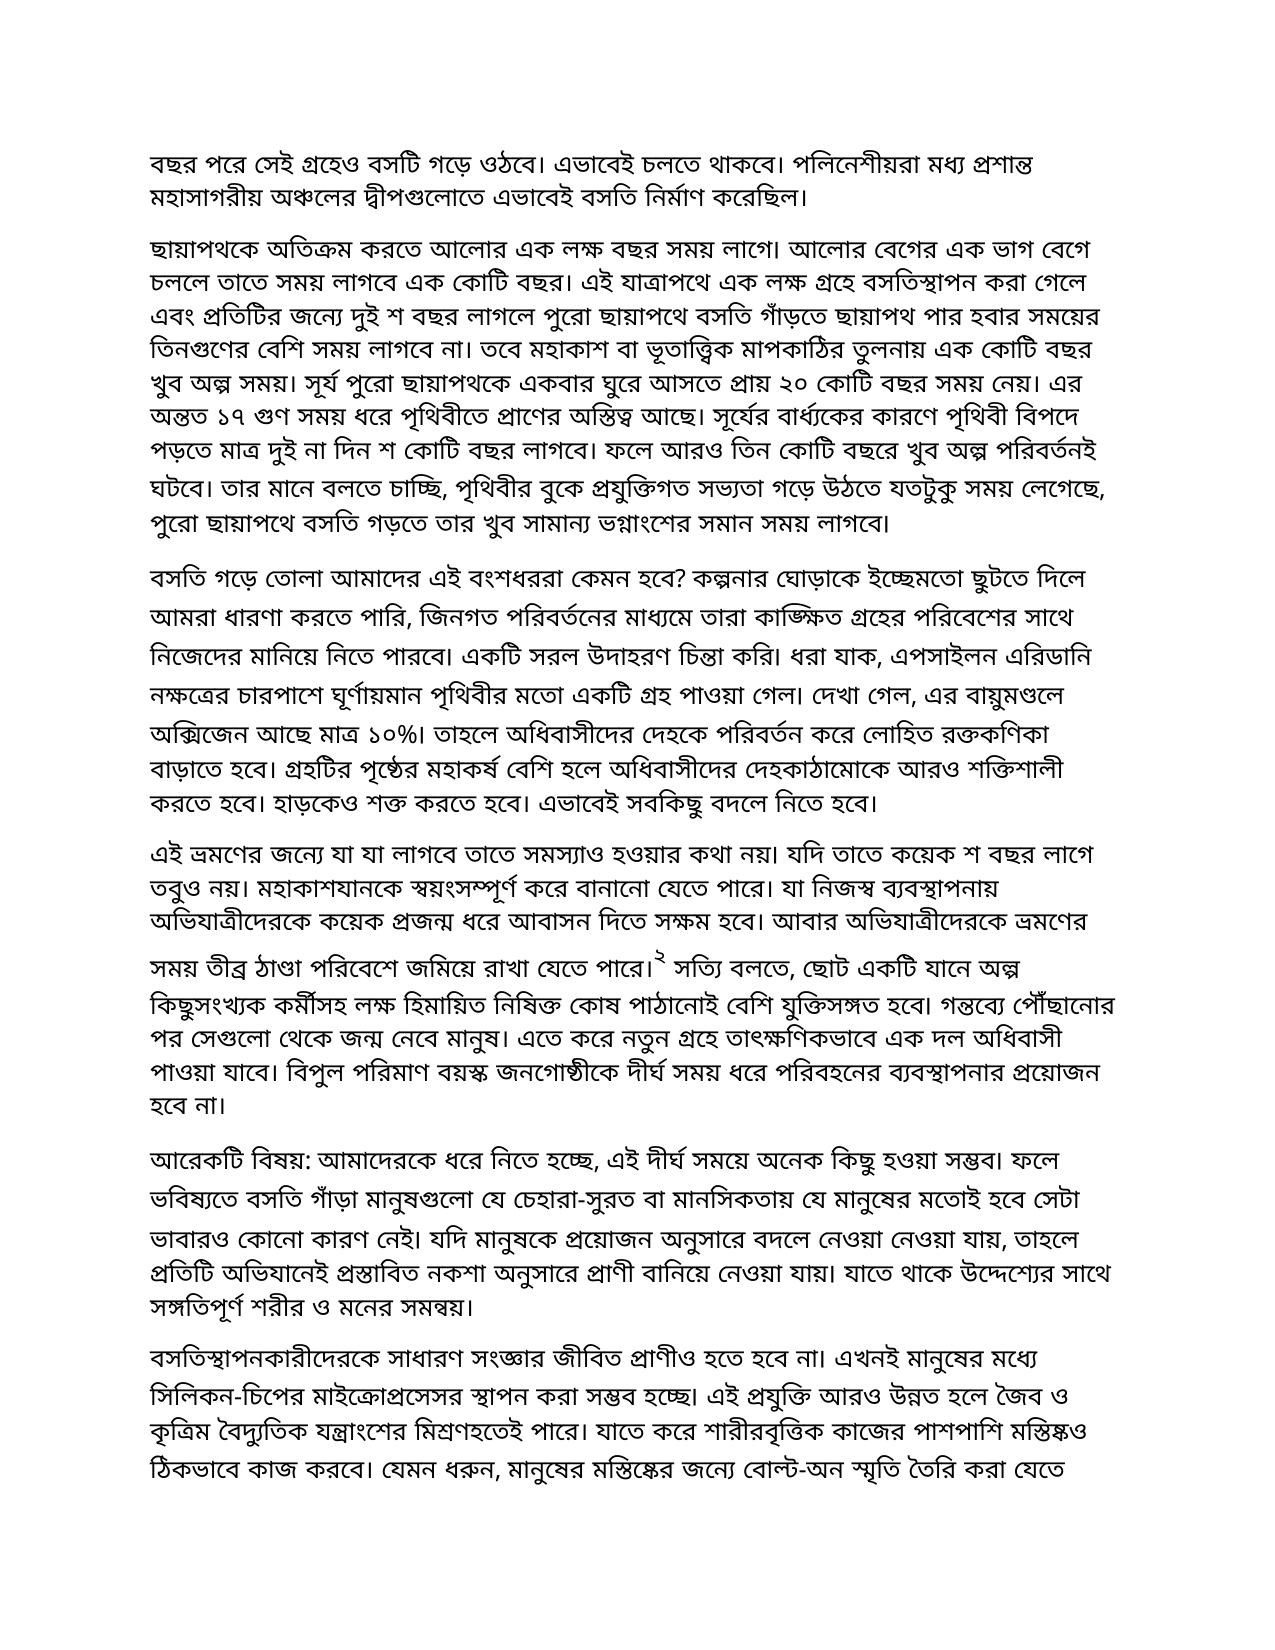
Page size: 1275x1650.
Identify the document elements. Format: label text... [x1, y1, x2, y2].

text আরেকটি বিষয়: আমাদেরকে ধরে নিতে হচ্ছে, এই দীর্ঘ সময়ে অনেক কিছু হওয়া সম্ভব। ফলে ভবিষ্যতে বসতি গাঁড়া মানুষগুলো যে চেহারা-সুরত বা মানসিকতায় যে মানুষের মতোই হবে সেটা ভাবারও কোনো কারণ নেই। যদি মানুষকে প্রয়োজন অনুসারে বদলে নেওয়া নেওয়া যায়, তাহলে প্রতিটি অভিযানেই প্রস্তাবিত নকশা অনুসারে প্রাণী বানিয়ে নেওয়া যায়। যাতে থাকে উদ্দেশ্যের সাথে সঙ্গতিপূর্ণ শরীর ও মনের সমন্বয়। [150, 1143, 1125, 1322]
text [150, 150, 1125, 213]
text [150, 1344, 1125, 1486]
text এই ভ্রমণের জন্যে যা যা লাগবে তাতে সমস্যাও হওয়ার কথা নয়। যদি তাতে কয়েক শ বছর লাগে তবুও নয়। মহাকাশযানকে স্বয়ংসম্পূর্ণ করে বানানো যেতে পারে। যা নিজস্ব ব্যবস্থাপনায় অভিযাত্রীদেরকে কয়েক প্রজন্ম ধরে আবাসন দিতে সক্ষম হবে। আবার অভিযাত্রীদেরকে ভ্রমণের সময় তীব্র ঠাণ্ডা পরিবেশে জমিয়ে রাখা যেতে পারে।২ সত্যি বলতে, ছোট একটি যানে অল্প কিছুসংখ্যক কর্মীসহ লক্ষ হিমায়িত নিষিক্ত কোষ পাঠানোই বেশি যুক্তিসঙ্গত হবে। গন্তব্যে পৌঁছানোর পর সেগুলো থেকে জন্ম নেবে মানুষ। এতে করে নতুন গ্রহে তাৎক্ষণিকভাবে এক দল অধিবাসী পাওয়া যাবে। বিপুল পরিমাণ বয়স্ক জনগোষ্ঠীকে দীর্ঘ সময় ধরে পরিবহনের ব্যবস্থাপনার প্রয়োজন হবে না। [150, 840, 1125, 1121]
text ছায়াপথকে অতিক্রম করতে আলোর এক লক্ষ বছর সময় লাগে। আলোর বেগের এক ভাগ বেগে চললে তাতে সময় লাগবে এক কোটি বছর। এই যাত্রাপথে এক লক্ষ গ্রহে বসতিস্থাপন করা গেলে এবং প্রতিটির জন্যে দুই শ বছর লাগলে পুরো ছায়াপথে বসতি গাঁড়তে ছায়াপথ পার হবার সময়ের তিনগুণের বেশি সময় লাগবে না। তবে মহাকাশ বা ভূতাত্ত্বিক মাপকাঠির তুলনায় এক কোটি বছর খুব অল্প সময়। সূর্য পুরো ছায়াপথকে একবার ঘুরে আসতে প্রায় ২০ কোটি বছর সময় নেয়। এর অন্তত ১৭ গুণ সময় ধরে পৃথিবীতে প্রাণের অস্তিত্ব আছে। সূর্যের বার্ধ্যকের কারণে পৃথিবী বিপদে পড়তে মাত্র দুই না দিন শ কোটি বছর লাগবে। ফলে আরও তিন কোটি বছরে খুব অল্প পরিবর্তনই ঘটবে। তার মানে বলতে চাচ্ছি, পৃথিবীর বুকে প্রযুক্তিগত সভ্যতা গড়ে উঠতে যতটুকু সময় লেগেছে, পুরো ছায়াপথে বসতি গড়তে তার খুব সামান্য ভগ্নাংশের সমান সময় লাগবে। [150, 235, 1125, 538]
text বসতি গড়ে তোলা আমাদের এই বংশধররা কেমন হবে? কল্পনার ঘোড়াকে ইচ্ছেমতো ছুটতে দিলে আমরা ধারণা করতে পারি, জিনগত পরিবর্তনের মাধ্যমে তারা কাঙ্ক্ষিত গ্রহের পরিবেশের সাথে নিজেদের মানিয়ে নিতে পারবে। একটি সরল উদাহরণ চিন্তা করি। ধরা যাক, এপসাইলন এরিডানি নক্ষত্রের চারপাশে ঘূর্ণায়মান পৃথিবীর মতো একটি গ্রহ পাওয়া গেল। দেখা গেল, এর বায়ুমণ্ডলে অক্সিজেন আছে মাত্র ১০%। তাহলে অধিবাসীদের দেহকে পরিবর্তন করে লোহিত রক্তকণিকা বাড়াতে হবে। গ্রহটির পৃষ্ঠের মহাকর্ষ বেশি হলে অধিবাসীদের দেহকাঠামোকে আরও শক্তিশালী করতে হবে। হাড়কেও শক্ত করতে হবে। এভাবেই সবকিছু বদলে নিতে হবে। [150, 560, 1125, 818]
